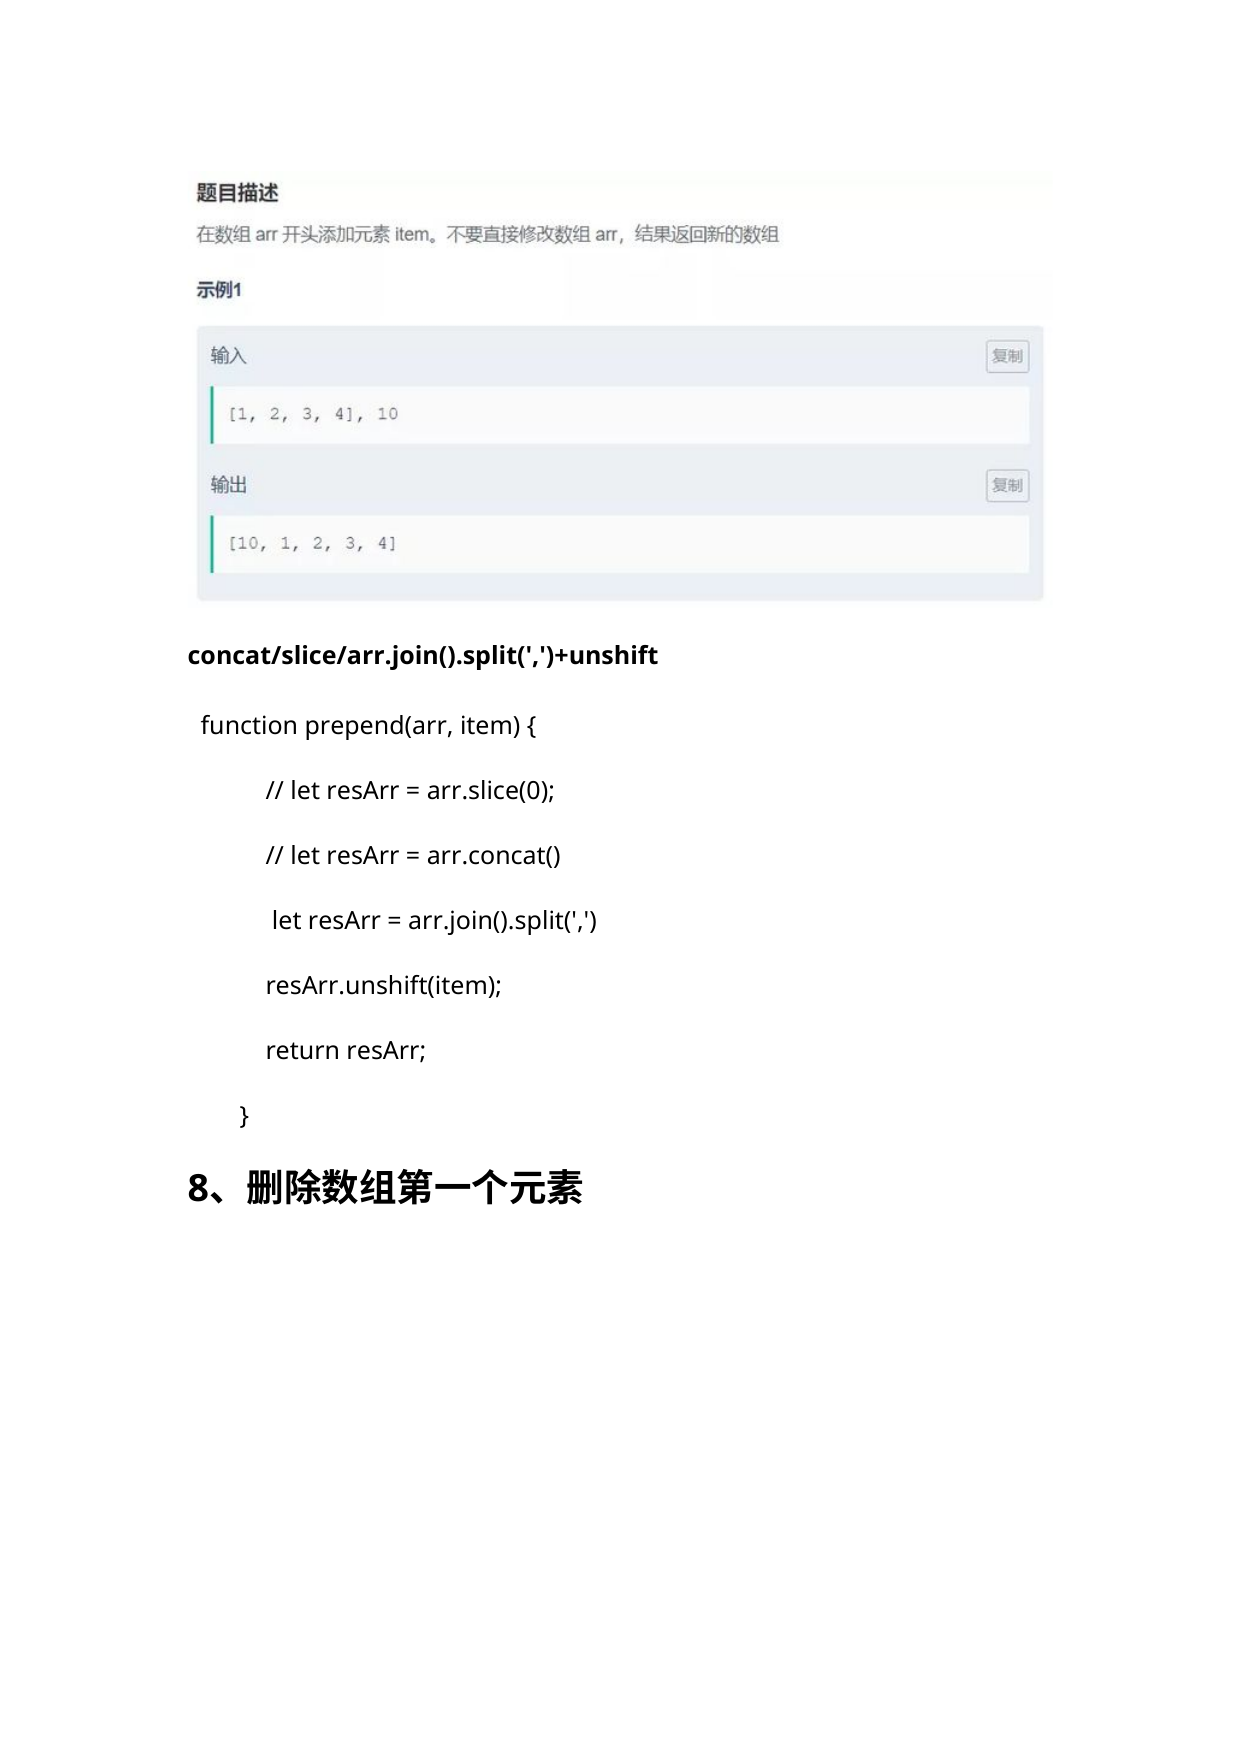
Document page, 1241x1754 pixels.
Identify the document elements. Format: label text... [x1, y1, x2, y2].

text 8、删除数组第一个元素 [187, 1152, 1053, 1217]
text } [187, 1082, 1053, 1147]
text function prepend(arr, item) { [187, 692, 1053, 757]
text return resArr; [187, 1017, 1053, 1082]
text // let resArr = arr.slice(0); [187, 757, 1053, 822]
picture [187, 171, 1053, 608]
text concat/slice/arr.join().split(',')+unshift [187, 622, 1053, 687]
text // let resArr = arr.concat() [187, 822, 1053, 887]
text let resArr = arr.join().split(',') [187, 887, 1053, 952]
text resArr.unshift(item); [187, 952, 1053, 1017]
